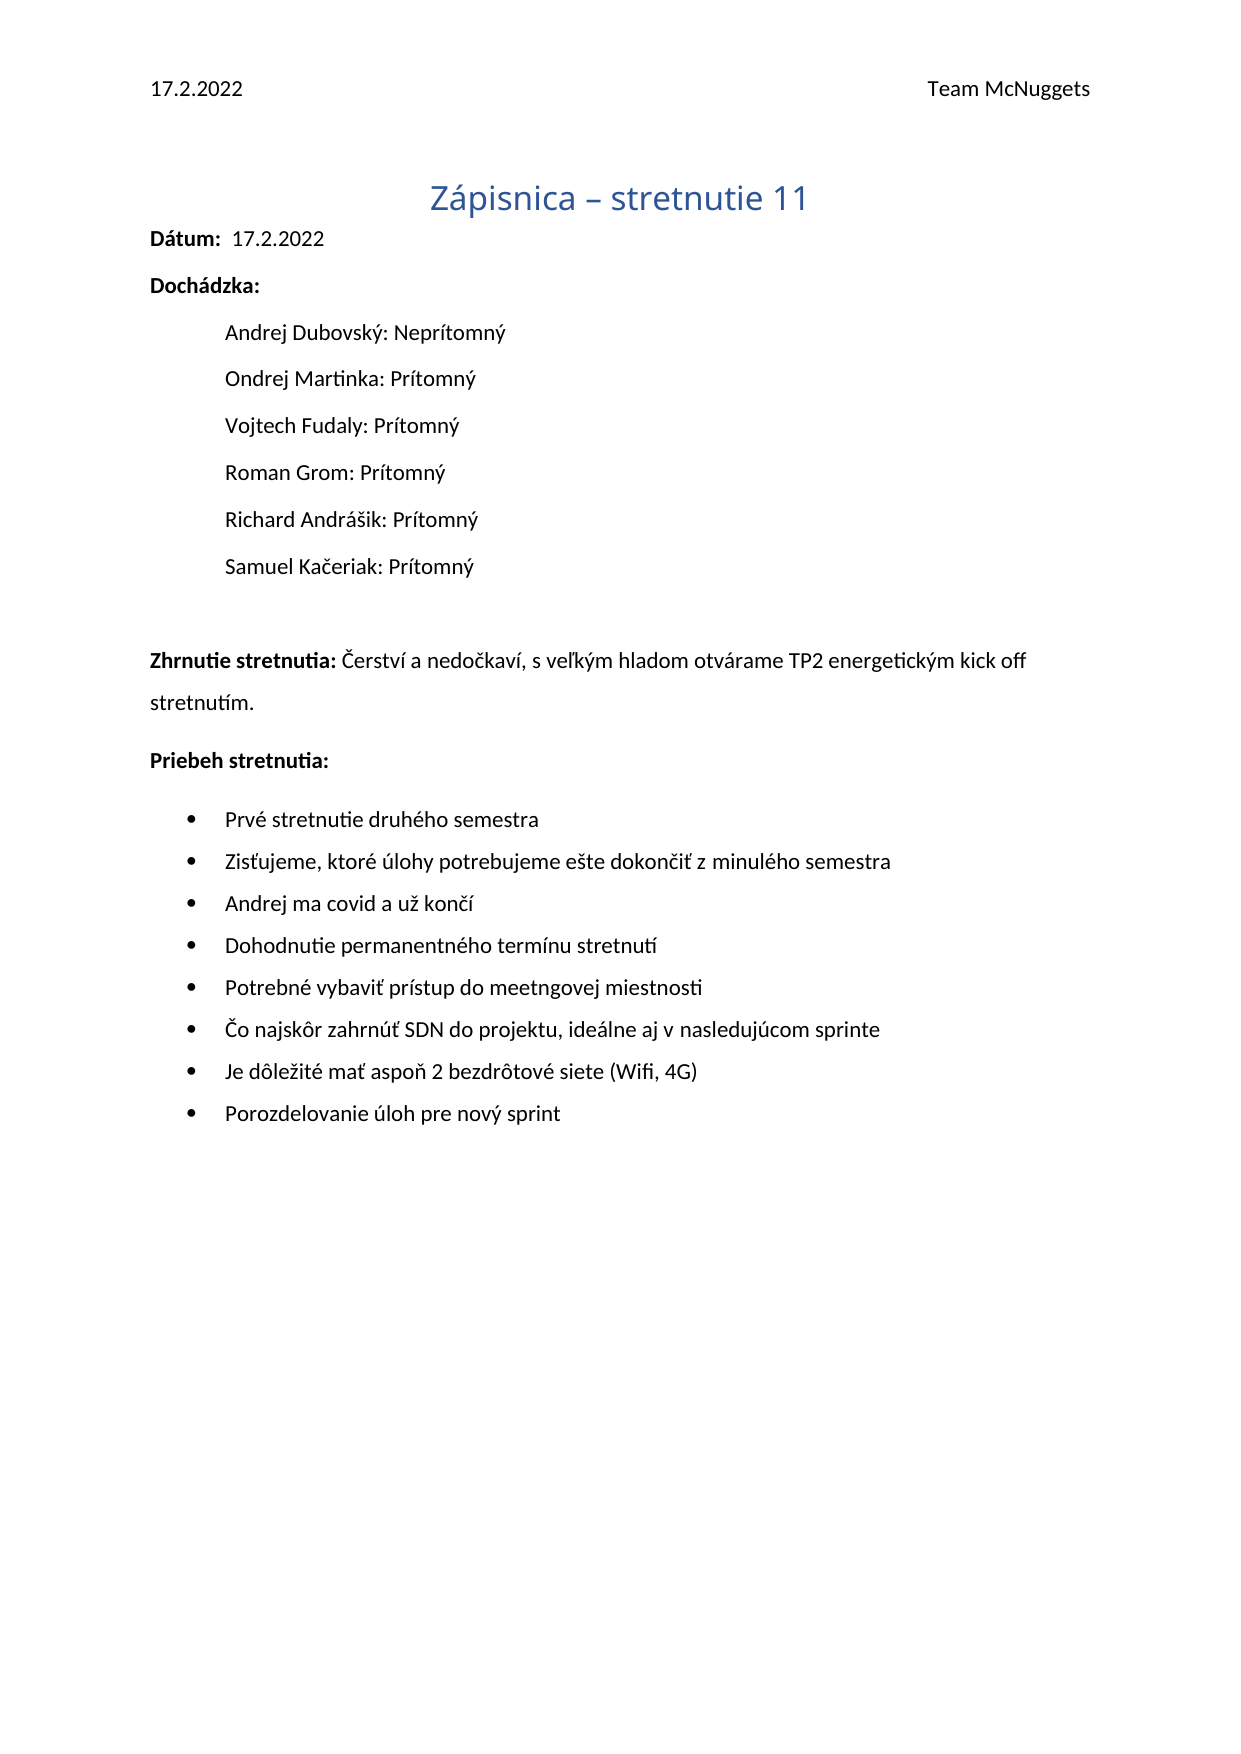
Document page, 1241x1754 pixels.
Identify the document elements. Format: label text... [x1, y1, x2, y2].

text Priebeh stretnutia: [150, 746, 1090, 774]
text Ondrej Martinka: Prítomný [225, 364, 1090, 393]
subtitle Zápisnica – stretnutie 11 [150, 175, 1090, 220]
text Andrej Dubovský: Neprítomný [225, 318, 1090, 346]
list Zisťujeme, ktoré úlohy potrebujeme ešte dokončiť z minulého semestra [187, 847, 1090, 875]
list Andrej ma covid a už končí [187, 889, 1090, 917]
list Je dôležité mať aspoň 2 bezdrôtové siete (Wifi, 4G) [187, 1057, 1090, 1085]
list Dohodnutie permanentného termínu stretnutí [187, 931, 1090, 959]
list Potrebné vybaviť prístup do meetngovej miestnosti [187, 973, 1090, 1001]
list Porozdelovanie úloh pre nový sprint [187, 1099, 1090, 1127]
text Roman Grom: Prítomný [225, 458, 1090, 486]
text Richard Andrášik: Prítomný [225, 505, 1090, 533]
text Samuel Kačeriak: Prítomný [225, 552, 1090, 580]
text Dochádzka: [150, 271, 1090, 299]
list Čo najskôr zahrnúť SDN do projektu, ideálne aj v nasledujúcom sprinte [187, 1015, 1090, 1043]
text Vojtech Fudaly: Prítomný [225, 411, 1090, 439]
list Prvé stretnutie druhého semestra [187, 805, 1090, 833]
text Zhrnutie stretnutia: Čerství a nedočkaví, s veľkým hladom otvárame TP2 energetickým kick off stretnutím. [150, 646, 1090, 716]
text Dátum: 17.2.2022 [150, 224, 1090, 252]
